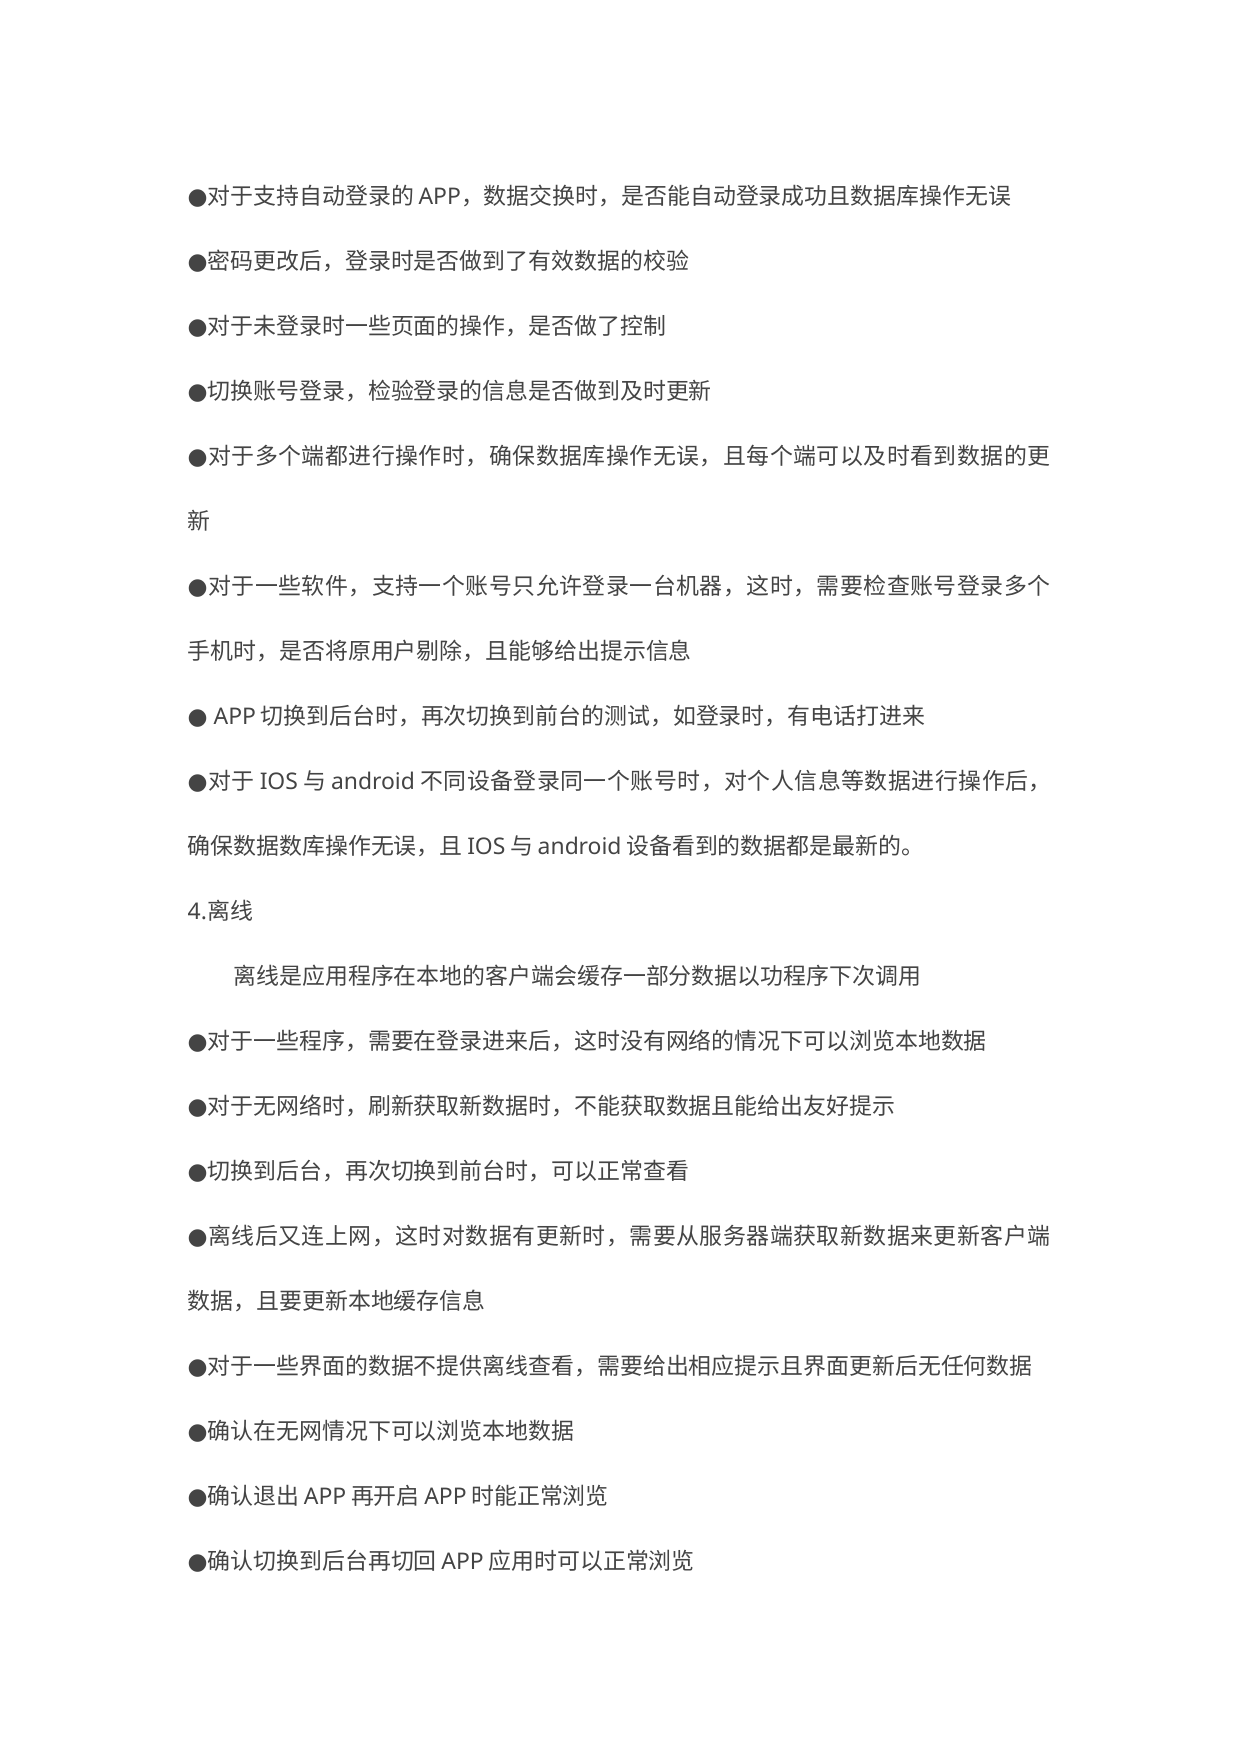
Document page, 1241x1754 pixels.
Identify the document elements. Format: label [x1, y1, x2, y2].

text [187, 162, 1053, 1592]
